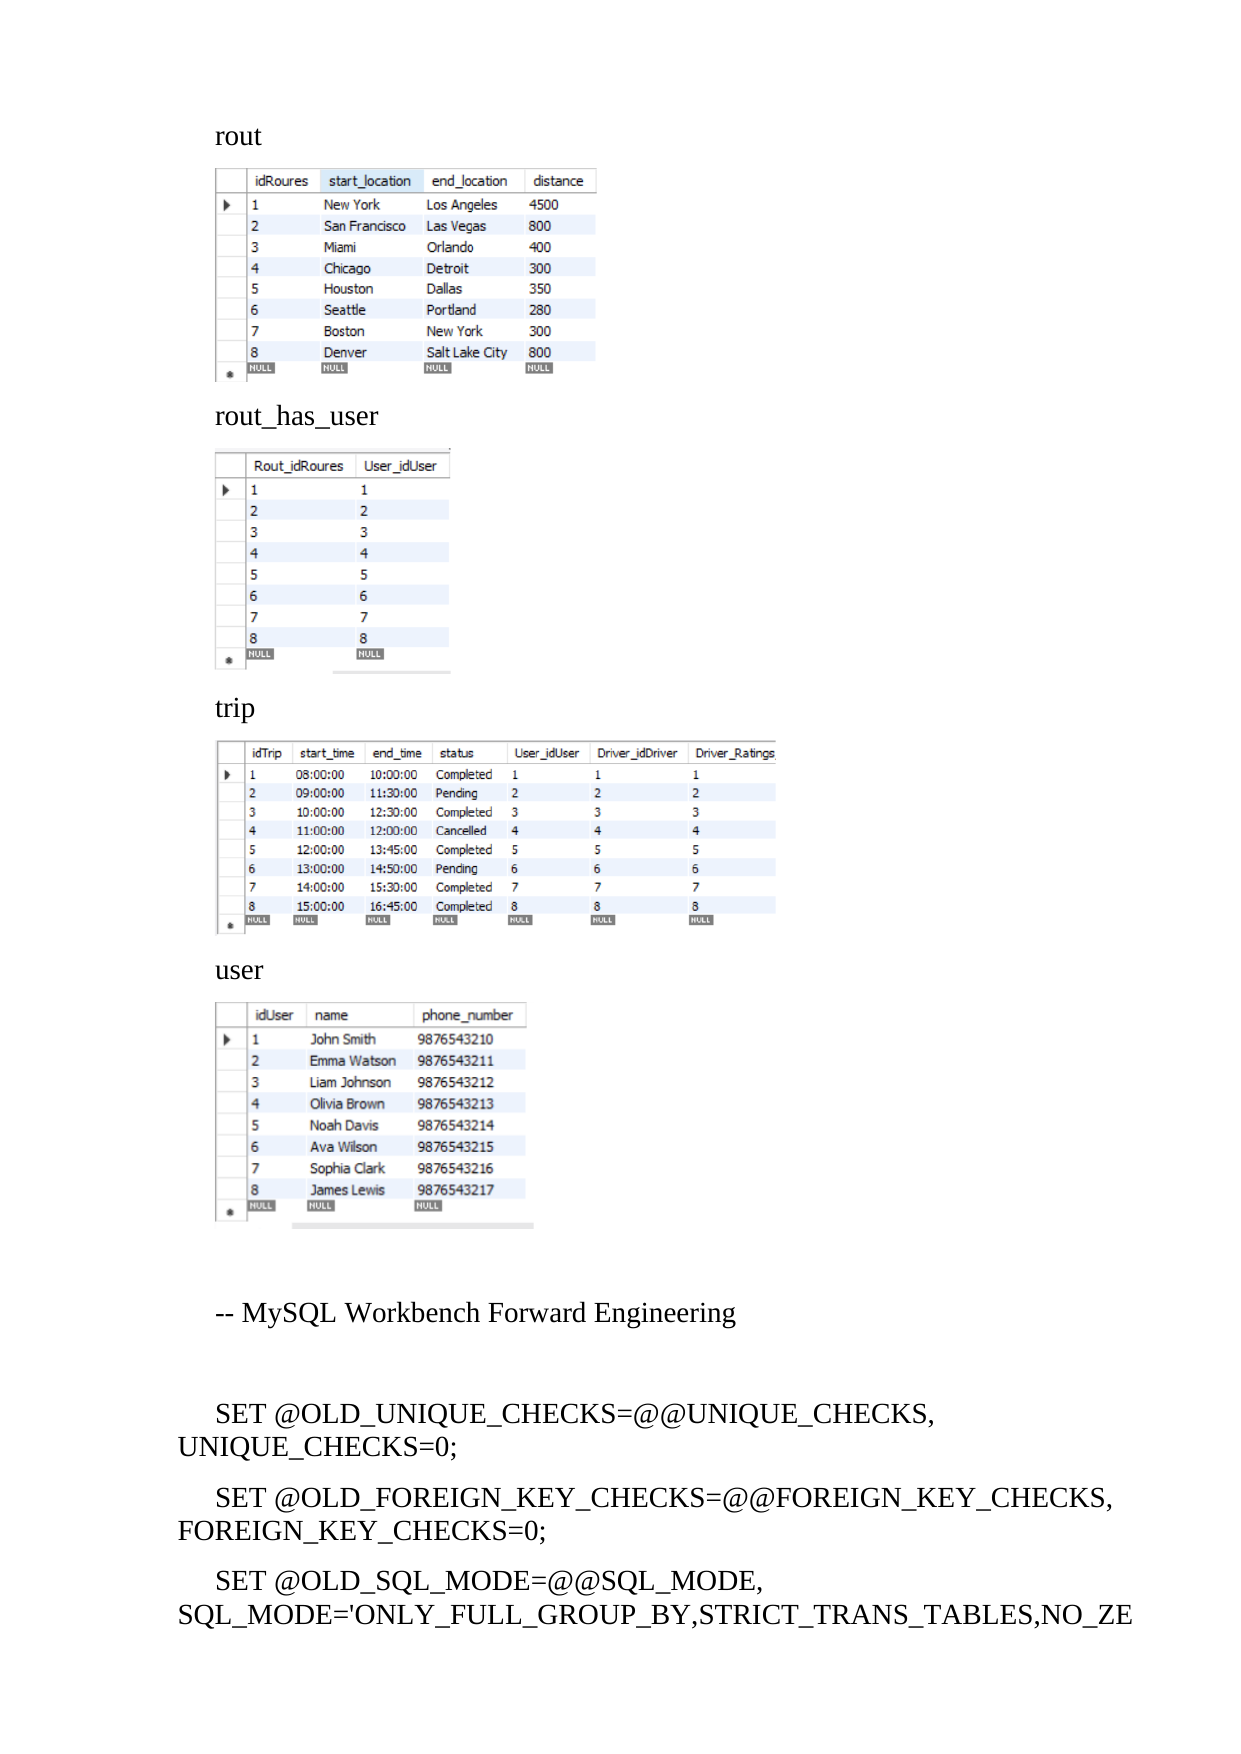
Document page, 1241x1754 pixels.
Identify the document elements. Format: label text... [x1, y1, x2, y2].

text rout [177, 118, 1152, 152]
text SET @OLD_FOREIGN_KEY_CHECKS=@@FOREIGN_KEY_CHECKS, FOREIGN_KEY_CHECKS=0; [177, 1480, 1152, 1547]
picture [214, 740, 776, 936]
picture [214, 448, 451, 674]
text user [177, 952, 1152, 985]
text trip [177, 690, 1152, 724]
text rout_has_user [177, 398, 1152, 432]
picture [214, 168, 599, 382]
picture [214, 1002, 534, 1229]
text SET @OLD_UNIQUE_CHECKS=@@UNIQUE_CHECKS, UNIQUE_CHECKS=0; [177, 1396, 1152, 1463]
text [177, 1563, 1152, 1631]
text -- MySQL Workbench Forward Engineering [177, 1296, 1152, 1329]
